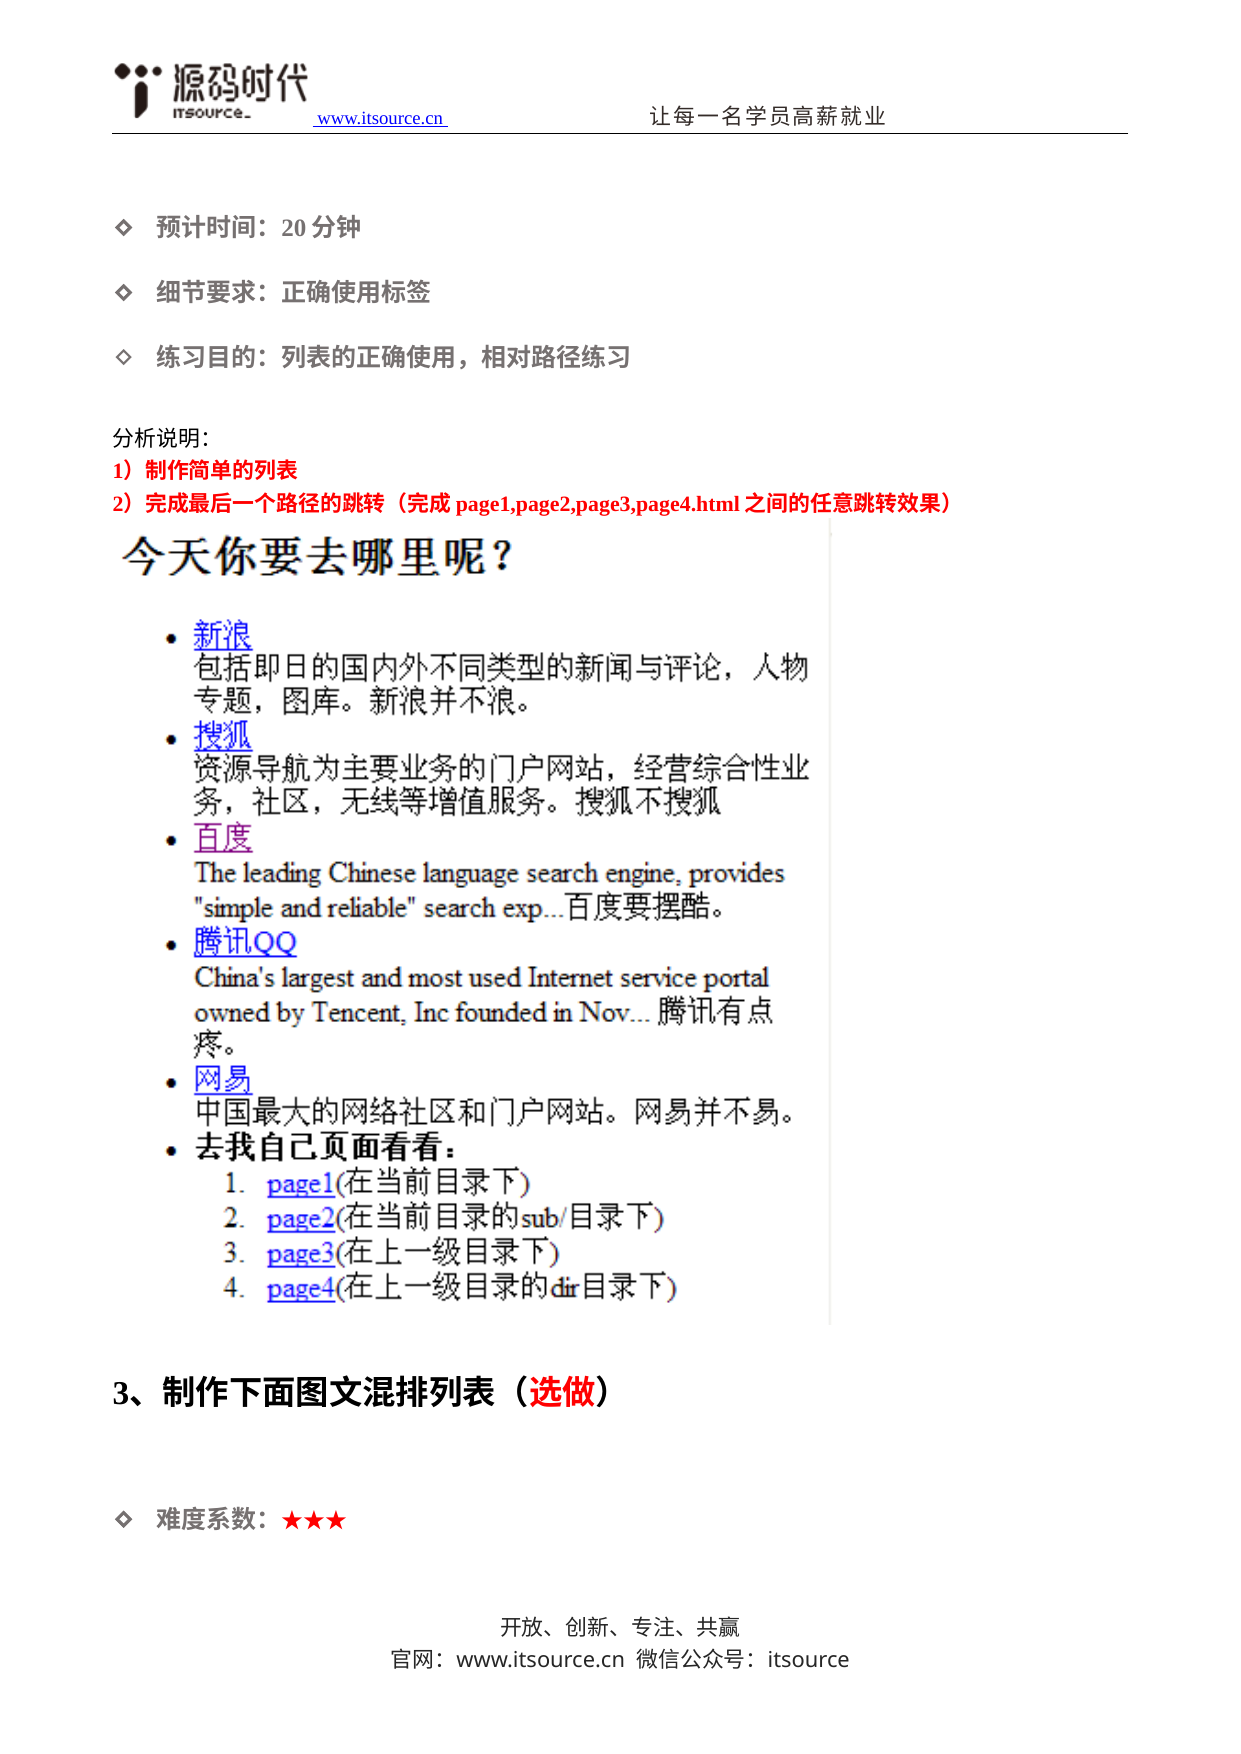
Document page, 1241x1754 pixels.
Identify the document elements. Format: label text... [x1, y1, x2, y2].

text 1）制作简单的列表 [112, 453, 1128, 486]
picture [112, 518, 833, 1325]
list 分析说明： [112, 421, 1128, 453]
list 练习目的：列表的正确使用，相对路径练习 [112, 323, 1128, 388]
text 2）完成最后一个路径的跳转（完成page1,page2,page3,page4.html之间的任意跳转效果） [112, 486, 1128, 518]
list 难度系数：★★★ [112, 1485, 1128, 1550]
picture [112, 59, 313, 125]
list 细节要求：正确使用标签 [112, 258, 1128, 323]
subtitle 制作下面图文混排列表（选做） [112, 1358, 1128, 1423]
list 预计时间：20分钟 [112, 193, 1128, 258]
